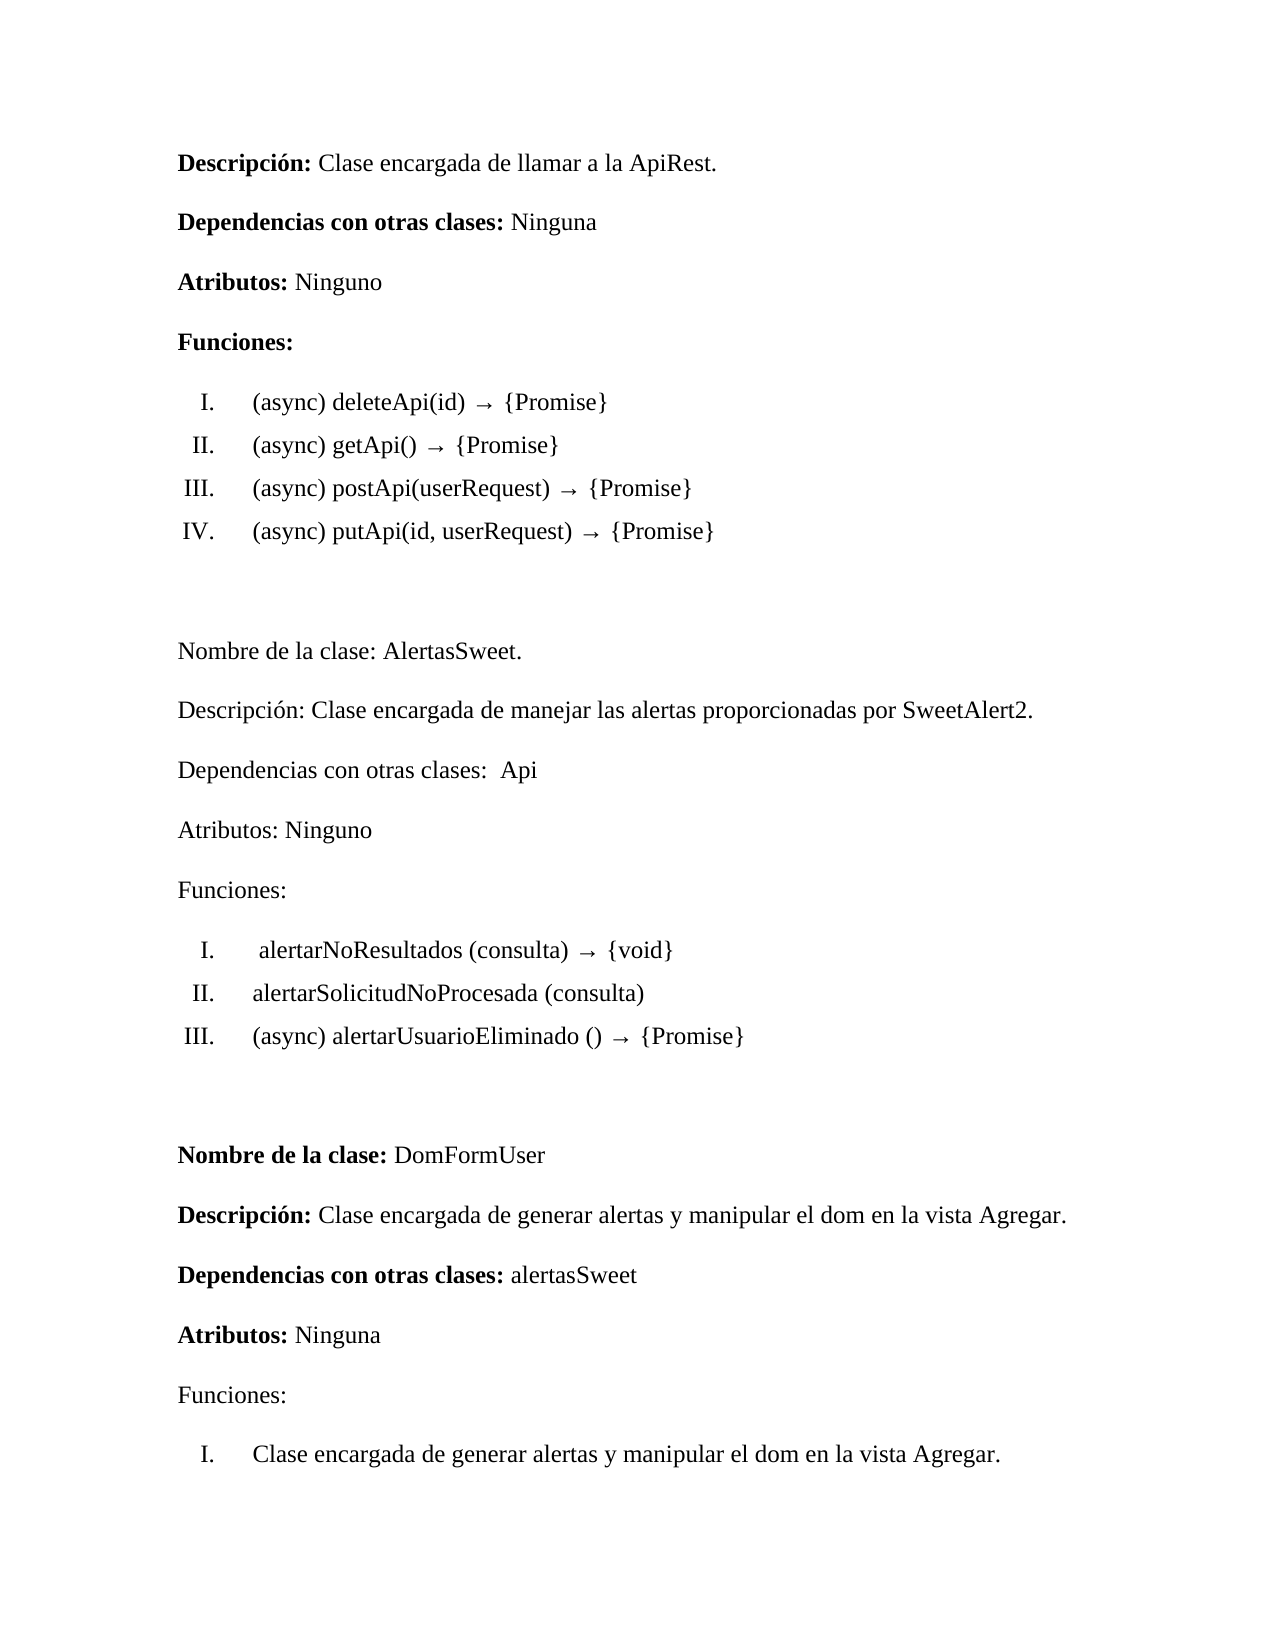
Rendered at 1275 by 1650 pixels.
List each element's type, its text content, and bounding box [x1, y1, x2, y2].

text Atributos: Ninguno [177, 267, 1098, 296]
text Dependencias con otras clases: Ninguna [177, 207, 1098, 236]
text Nombre de la clase: AlertasSweet. [177, 636, 1098, 664]
list (async) getApi() → {Promise} [215, 430, 1098, 459]
text Descripción: Clase encargada de manejar las alertas proporcionadas por SweetAlert2. [177, 696, 1098, 724]
text Funciones: [177, 875, 1098, 904]
text Dependencias con otras clases: alertasSweet [177, 1260, 1098, 1289]
text Descripción: Clase encargada de generar alertas y manipular el dom en la vista Agregar. [177, 1200, 1098, 1229]
list (async) putApi(id, userRequest) → {Promise} [215, 516, 1098, 545]
text Atributos: Ninguno [177, 815, 1098, 844]
text Descripción: Clase encargada de llamar a la ApiRest. [177, 148, 1098, 176]
text Atributos: Ninguna [177, 1320, 1098, 1349]
text Funciones: [177, 1380, 1098, 1408]
list (async) alertarUsuarioEliminado () → {Promise} [215, 1021, 1098, 1050]
list Clase encargada de generar alertas y manipular el dom en la vista Agregar. [215, 1439, 1098, 1468]
list alertarSolicitudNoProcesada (consulta) [215, 978, 1098, 1007]
list (async) postApi(userRequest) → {Promise} [215, 473, 1098, 502]
list (async) deleteApi(id) → {Promise} [215, 387, 1098, 416]
list alertarNoResultados (consulta) → {void} [215, 935, 1098, 963]
text Funciones: [177, 327, 1098, 356]
text Dependencias con otras clases: Api [177, 755, 1098, 784]
text Nombre de la clase: DomFormUser [177, 1141, 1098, 1169]
